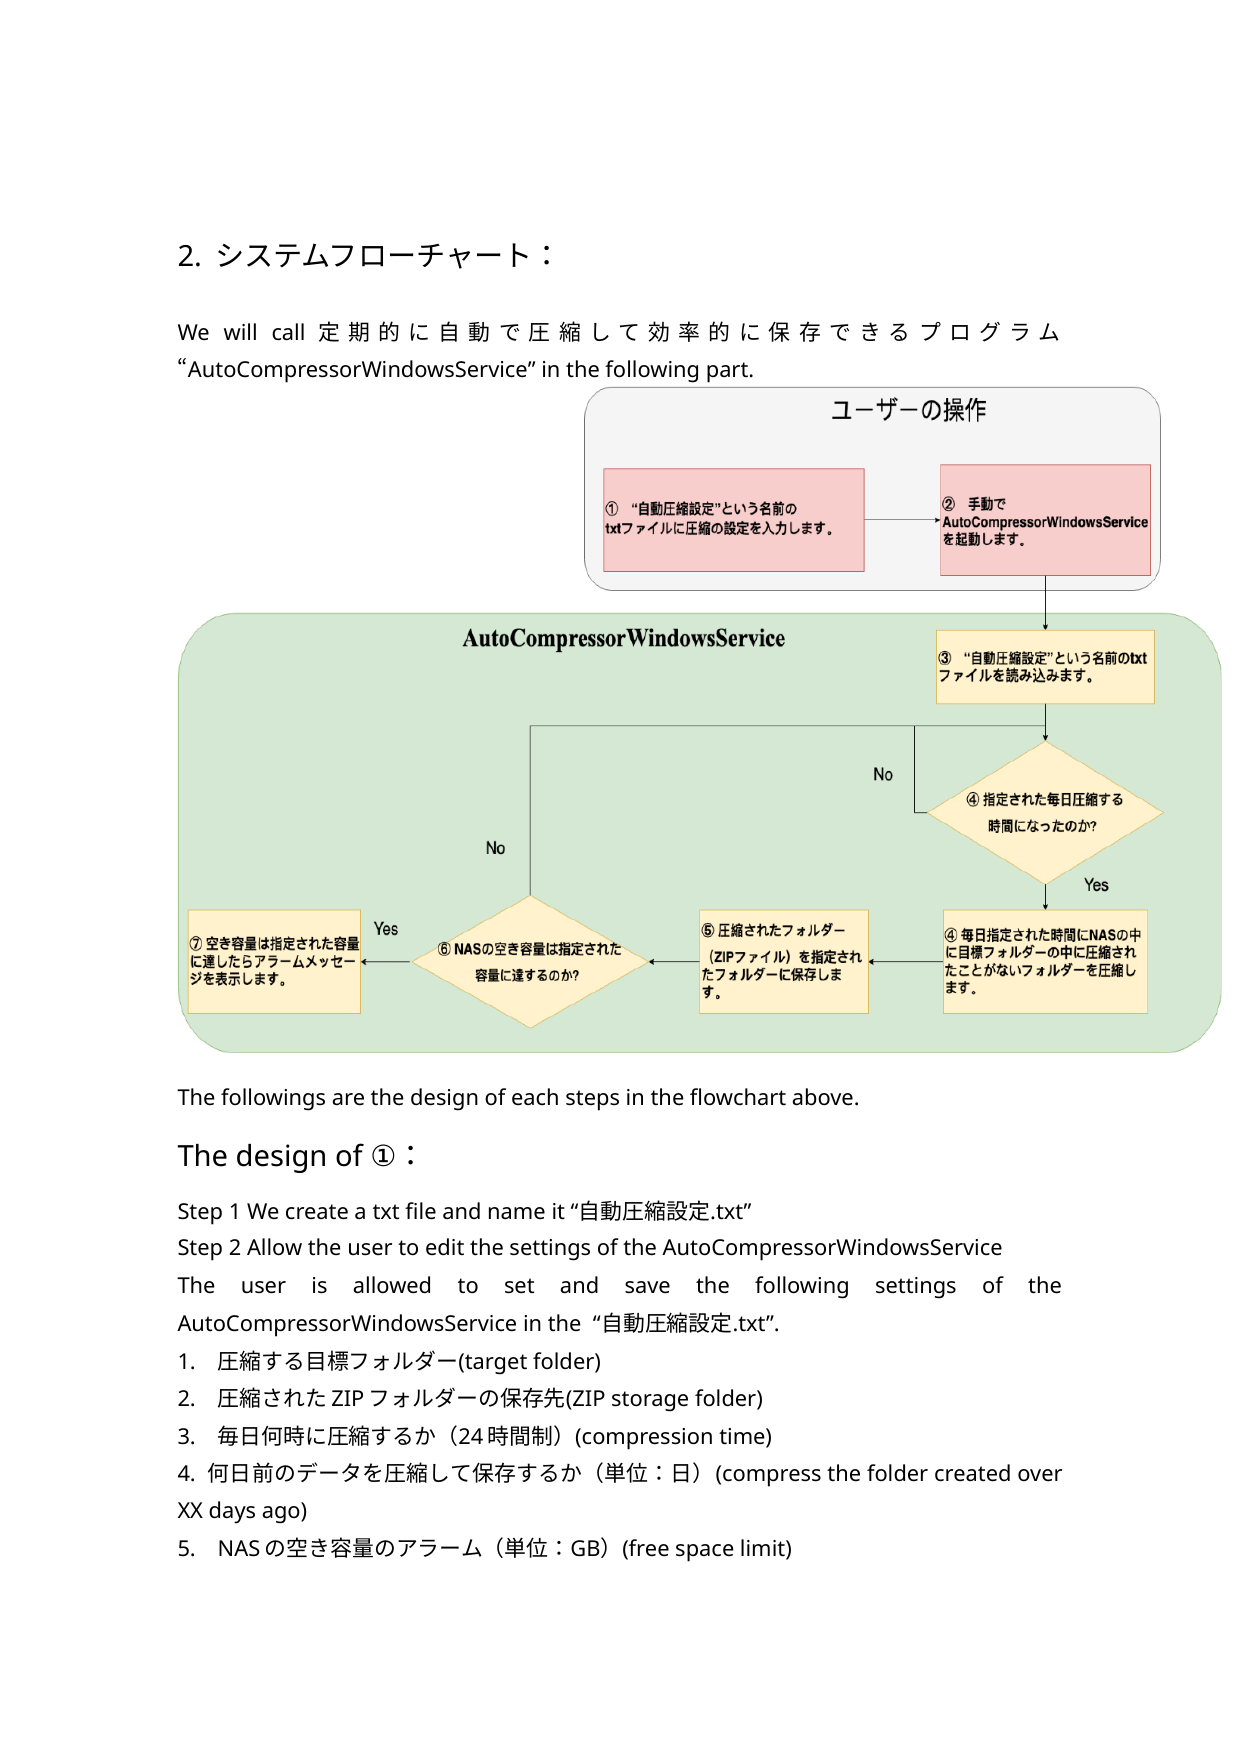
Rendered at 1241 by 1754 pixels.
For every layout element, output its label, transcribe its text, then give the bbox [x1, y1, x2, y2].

list システムフローチャート： [177, 217, 1095, 292]
text The user is allowed to set and save the following settings of the AutoCompressorWindowsService in the “自動圧縮設定.txt”. [177, 1266, 1063, 1341]
picture [177, 386, 1222, 1053]
text Step 1 We create a txt file and name it “自動圧縮設定.txt” [177, 1191, 1063, 1228]
text Step 2 Allow the user to edit the settings of the AutoCompressorWindowsService [177, 1228, 1063, 1266]
text 2. 圧縮されたZIPフォルダーの保存先(ZIP storage folder) [177, 1378, 1063, 1416]
text We will call定期的に自動で圧縮して効率的に保存できるプログラム“AutoCompressorWindowsService” in the following part. [177, 312, 1063, 386]
text The followings are the design of each steps in the flowchart above. [177, 1078, 1063, 1116]
text 1. 圧縮する目標フォルダー(target folder) [177, 1341, 1063, 1378]
text 4. 何日前のデータを圧縮して保存するか（単位：日）(compress the folder created over XX days ago) [177, 1453, 1063, 1528]
text 3. 毎日何時に圧縮するか（24時間制）(compression time) [177, 1416, 1063, 1453]
text The design of ①： [177, 1116, 1063, 1191]
text 5. NASの空き容量のアラーム（単位：GB）(free space limit) [177, 1528, 1063, 1566]
